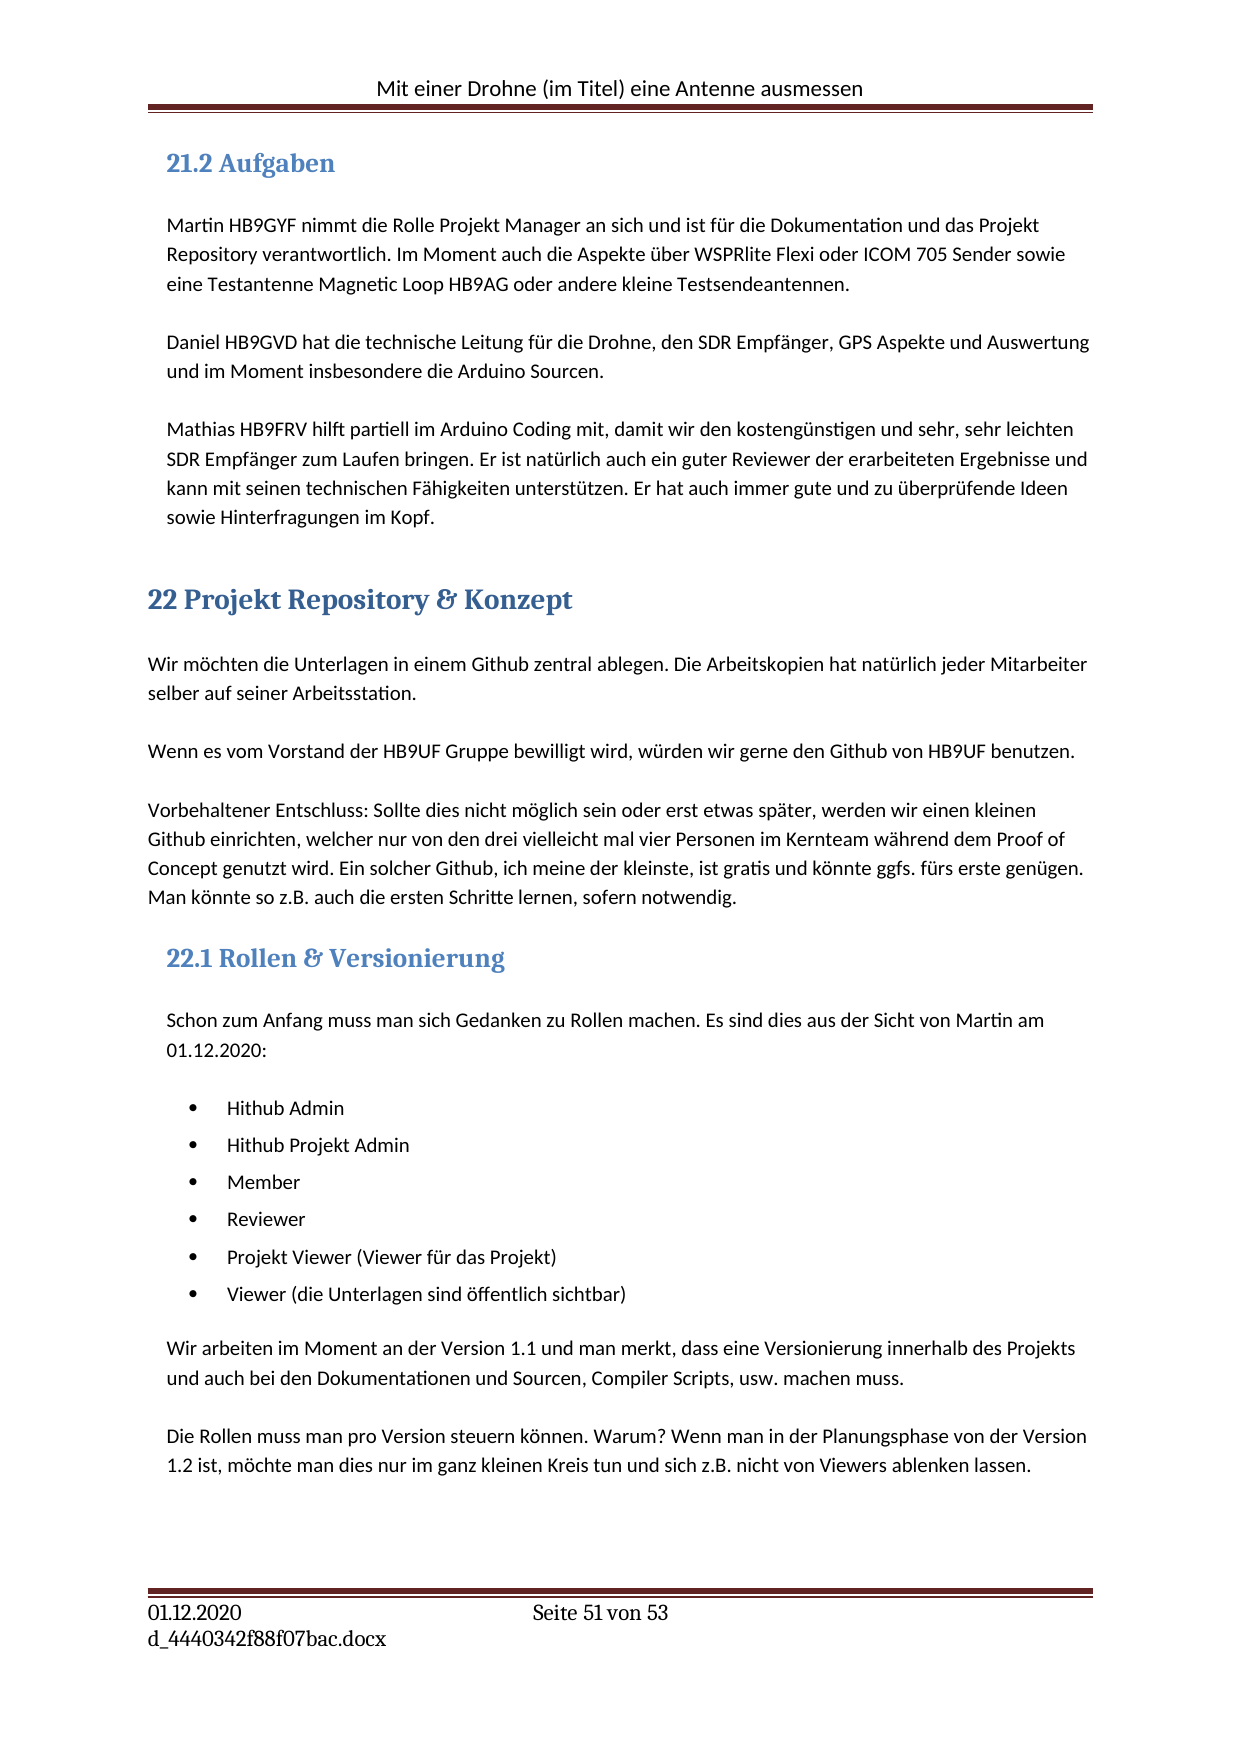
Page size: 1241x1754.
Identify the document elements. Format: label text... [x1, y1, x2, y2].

list Hithub Projekt Admin [189, 1132, 1093, 1158]
list Hithub Admin [189, 1095, 1093, 1121]
text Martin HB9GYF nimmt die Rolle Projekt Manager an sich und ist für die Dokumentation und das Projekt Repository verantwortlich. Im Moment auch die Aspekte über WSPRlite Flexi oder ICOM 705 Sender sowie eine Testantenne Magnetic Loop HB9AG oder andere kleine Testsendeantennen. [166, 212, 1093, 296]
list Reviewer [189, 1207, 1093, 1232]
list Rollen & Versionierung [166, 943, 1093, 974]
text Wenn es vom Vorstand der HB9UF Gruppe bewilligt wird, würden wir gerne den Github von HB9UF benutzen. [148, 738, 1093, 764]
text Daniel HB9GVD hat die technische Leitung für die Drohne, den SDR Empfänger, GPS Aspekte und Auswertung und im Moment insbesondere die Arduino Sourcen. [166, 329, 1093, 384]
list Member [189, 1169, 1093, 1195]
list Viewer (die Unterlagen sind öffentlich sichtbar) [189, 1281, 1093, 1306]
list Projekt Repository & Konzept [148, 583, 1093, 617]
text Wir möchten die Unterlagen in einem Github zentral ablegen. Die Arbeitskopien hat natürlich jeder Mitarbeiter selber auf seiner Arbeitsstation. [148, 651, 1093, 706]
text Mathias HB9FRV hilft partiell im Arduino Coding mit, damit wir den kostengünstigen und sehr, sehr leichten SDR Empfänger zum Laufen bringen. Er ist natürlich auch ein guter Reviewer der erarbeiteten Ergebnisse und kann mit seinen technischen Fähigkeiten unterstützen. Er hat auch immer gute und zu überprüfende Ideen sowie Hinterfragungen im Kopf. [166, 417, 1093, 529]
text Wir arbeiten im Moment an der Version 1.1 und man merkt, dass eine Versionierung innerhalb des Projekts und auch bei den Dokumentationen und Sourcen, Compiler Scripts, usw. machen muss. [166, 1336, 1093, 1390]
list Aufgaben [166, 148, 1093, 179]
list Projekt Viewer (Viewer für das Projekt) [189, 1244, 1093, 1269]
text Vorbehaltener Entschluss: Sollte dies nicht möglich sein oder erst etwas später, werden wir einen kleinen Github einrichten, welcher nur von den drei vielleicht mal vier Personen im Kernteam während dem Proof of Concept genutzt wird. Ein solcher Github, ich meine der kleinste, ist gratis und könnte ggfs. fürs erste genügen. Man könnte so z.B. auch die ersten Schritte lernen, sofern notwendig. [148, 797, 1093, 910]
text Die Rollen muss man pro Version steuern können. Warum? Wenn man in der Planungsphase von der Version 1.2 ist, möchte man dies nur im ganz kleinen Kreis tun und sich z.B. nicht von Viewers ablenken lassen. [166, 1423, 1093, 1478]
text Schon zum Anfang muss man sich Gedanken zu Rollen machen. Es sind dies aus der Sicht von Martin am 01.12.2020: [166, 1008, 1093, 1062]
